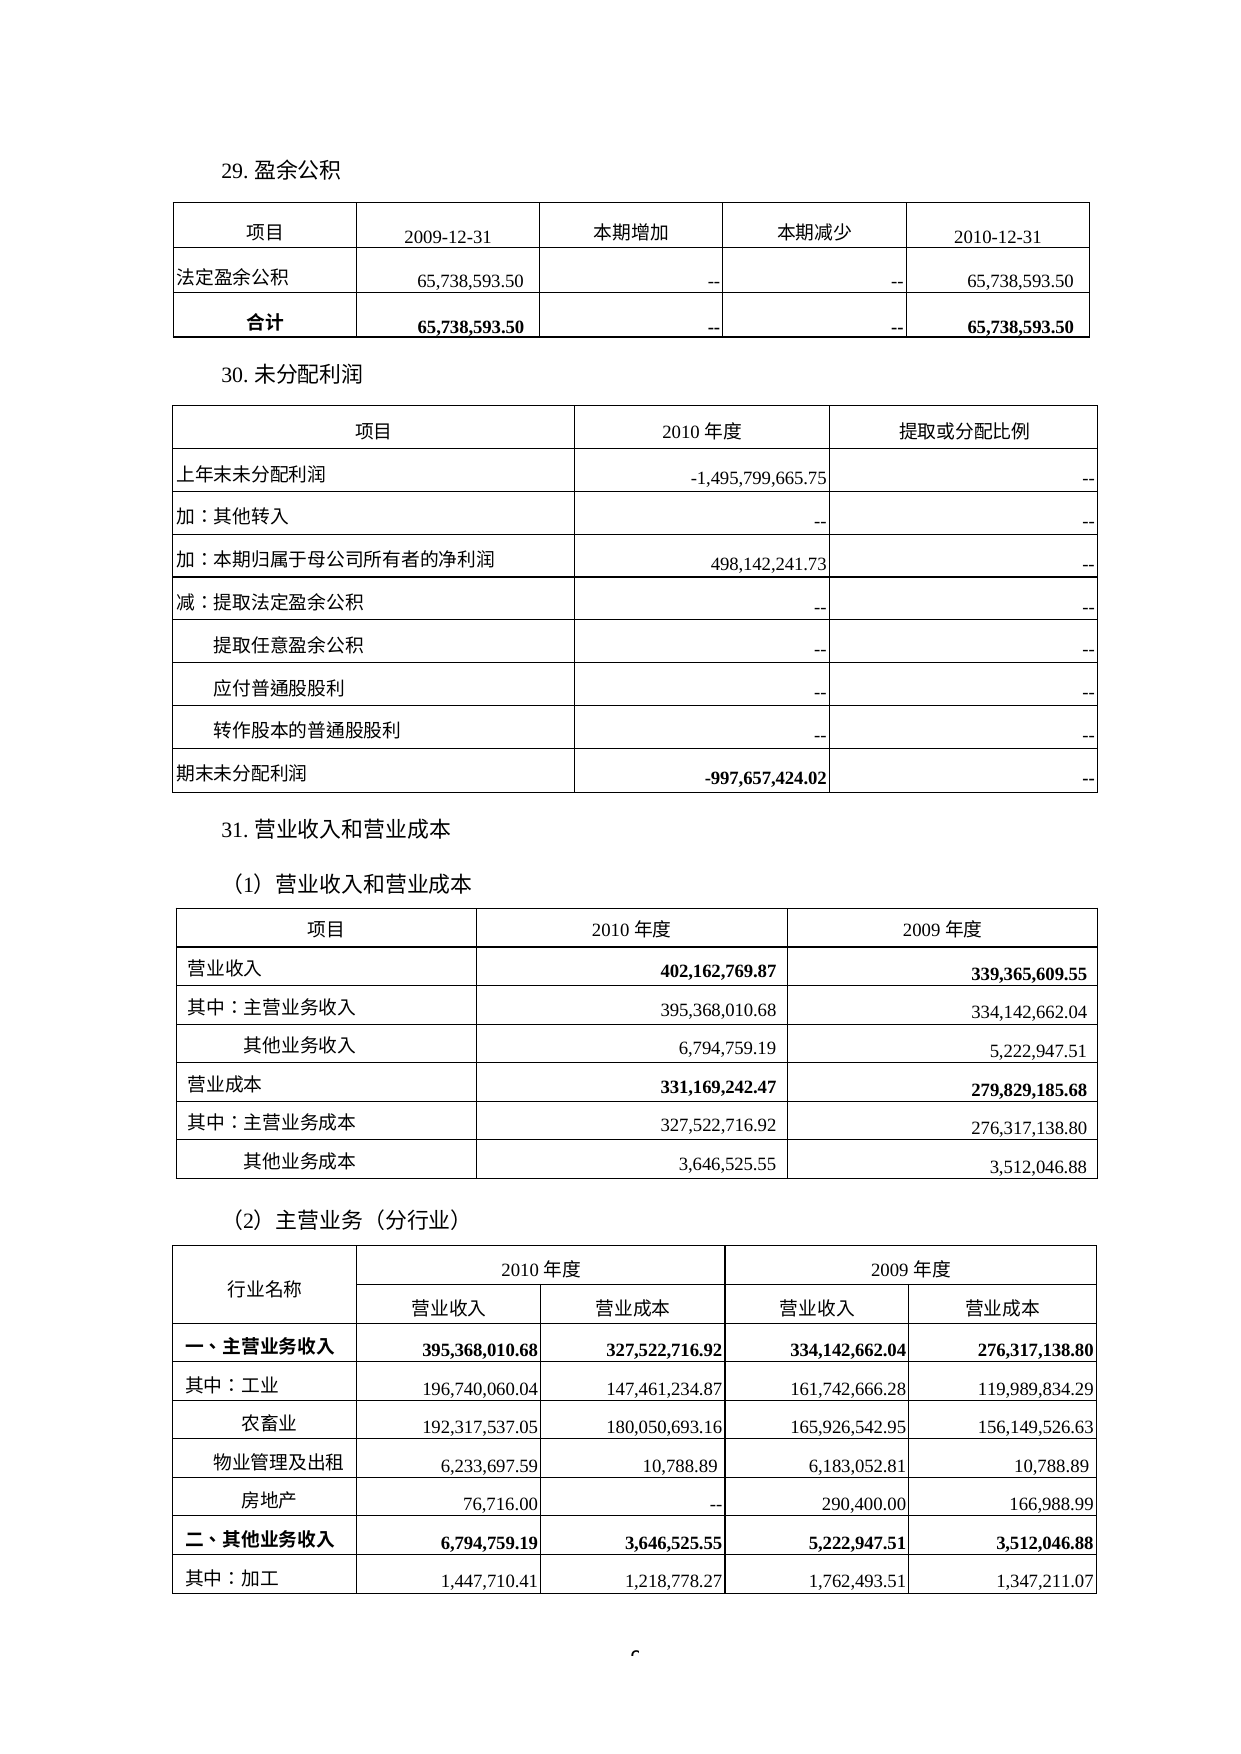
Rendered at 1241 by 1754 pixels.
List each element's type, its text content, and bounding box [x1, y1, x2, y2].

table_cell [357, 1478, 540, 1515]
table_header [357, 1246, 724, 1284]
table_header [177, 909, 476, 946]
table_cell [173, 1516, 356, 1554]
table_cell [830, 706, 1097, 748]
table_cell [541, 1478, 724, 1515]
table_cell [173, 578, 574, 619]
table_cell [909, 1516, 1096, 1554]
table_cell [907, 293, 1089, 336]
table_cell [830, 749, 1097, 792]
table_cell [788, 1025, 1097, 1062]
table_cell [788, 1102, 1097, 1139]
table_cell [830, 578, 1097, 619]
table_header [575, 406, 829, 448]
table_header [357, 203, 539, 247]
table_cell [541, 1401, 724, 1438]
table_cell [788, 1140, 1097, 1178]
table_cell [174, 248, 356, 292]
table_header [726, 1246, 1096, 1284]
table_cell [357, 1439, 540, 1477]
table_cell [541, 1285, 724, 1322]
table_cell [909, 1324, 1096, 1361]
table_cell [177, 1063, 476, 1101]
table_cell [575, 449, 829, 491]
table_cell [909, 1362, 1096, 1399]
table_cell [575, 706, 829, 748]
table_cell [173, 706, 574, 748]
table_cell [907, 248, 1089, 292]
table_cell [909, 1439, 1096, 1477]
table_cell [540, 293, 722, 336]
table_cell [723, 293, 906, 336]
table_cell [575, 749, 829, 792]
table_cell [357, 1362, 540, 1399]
text （1）营业收入和营业成本 [221, 869, 1111, 898]
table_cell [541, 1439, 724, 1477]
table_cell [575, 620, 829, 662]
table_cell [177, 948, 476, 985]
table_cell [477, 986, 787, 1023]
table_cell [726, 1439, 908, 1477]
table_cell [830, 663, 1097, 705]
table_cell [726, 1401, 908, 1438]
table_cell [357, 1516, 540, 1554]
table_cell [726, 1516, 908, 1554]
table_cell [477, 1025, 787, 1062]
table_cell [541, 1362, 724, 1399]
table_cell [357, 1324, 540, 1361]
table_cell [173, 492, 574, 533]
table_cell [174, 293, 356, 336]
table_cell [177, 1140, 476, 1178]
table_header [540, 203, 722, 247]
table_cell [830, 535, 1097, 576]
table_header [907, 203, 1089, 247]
text 30. 未分配利润 [221, 358, 1111, 388]
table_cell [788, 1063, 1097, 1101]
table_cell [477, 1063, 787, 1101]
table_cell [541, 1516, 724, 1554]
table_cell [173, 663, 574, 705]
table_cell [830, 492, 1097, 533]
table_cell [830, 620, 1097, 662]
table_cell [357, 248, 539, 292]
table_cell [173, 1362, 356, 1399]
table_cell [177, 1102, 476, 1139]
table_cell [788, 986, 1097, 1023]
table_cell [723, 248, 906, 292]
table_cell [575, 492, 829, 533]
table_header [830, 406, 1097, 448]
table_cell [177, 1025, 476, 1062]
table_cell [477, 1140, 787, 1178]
text （2）主营业务（分行业） [221, 1205, 1111, 1235]
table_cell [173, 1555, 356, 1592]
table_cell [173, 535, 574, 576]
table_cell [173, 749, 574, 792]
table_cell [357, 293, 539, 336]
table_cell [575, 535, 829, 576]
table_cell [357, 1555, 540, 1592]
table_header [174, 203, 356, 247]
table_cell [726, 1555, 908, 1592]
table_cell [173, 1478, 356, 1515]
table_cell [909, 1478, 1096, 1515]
text 31. 营业收入和营业成本 [221, 814, 1111, 844]
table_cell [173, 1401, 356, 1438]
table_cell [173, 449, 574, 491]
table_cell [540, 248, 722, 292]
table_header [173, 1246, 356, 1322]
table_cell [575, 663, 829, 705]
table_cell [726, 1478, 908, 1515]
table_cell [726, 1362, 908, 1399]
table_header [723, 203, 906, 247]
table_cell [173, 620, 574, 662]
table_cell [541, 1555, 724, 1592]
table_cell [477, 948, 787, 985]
text 29. 盈余公积 [221, 156, 1111, 185]
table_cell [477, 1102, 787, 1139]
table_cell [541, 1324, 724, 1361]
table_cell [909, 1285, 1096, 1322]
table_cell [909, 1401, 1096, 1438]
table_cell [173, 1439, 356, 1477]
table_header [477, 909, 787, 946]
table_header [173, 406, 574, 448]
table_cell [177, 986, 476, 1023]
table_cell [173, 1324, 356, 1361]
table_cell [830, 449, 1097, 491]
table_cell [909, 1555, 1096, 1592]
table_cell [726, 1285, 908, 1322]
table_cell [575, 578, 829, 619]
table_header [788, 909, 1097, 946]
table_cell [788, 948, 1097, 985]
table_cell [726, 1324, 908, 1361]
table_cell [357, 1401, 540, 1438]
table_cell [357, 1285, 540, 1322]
